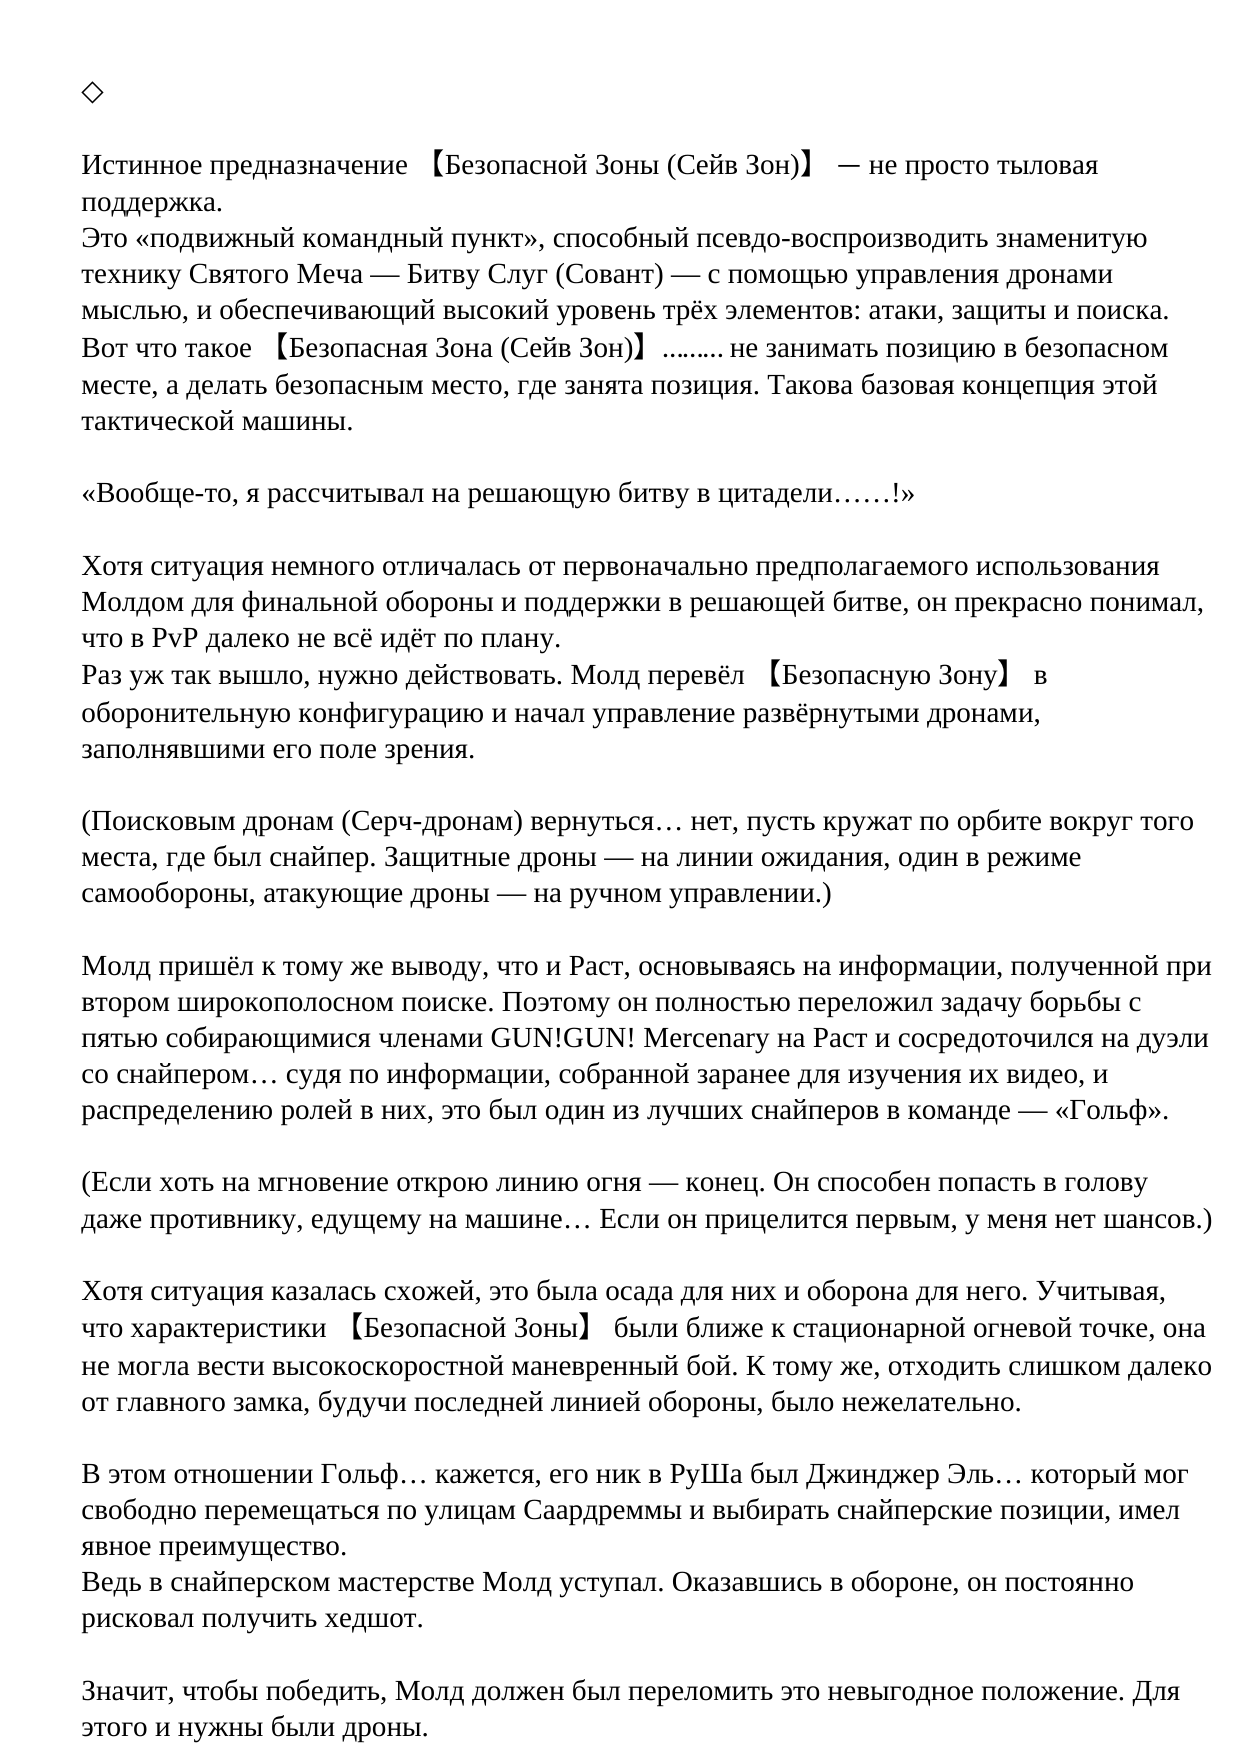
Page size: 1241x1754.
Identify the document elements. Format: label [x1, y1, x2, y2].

text [81, 37, 1215, 1743]
